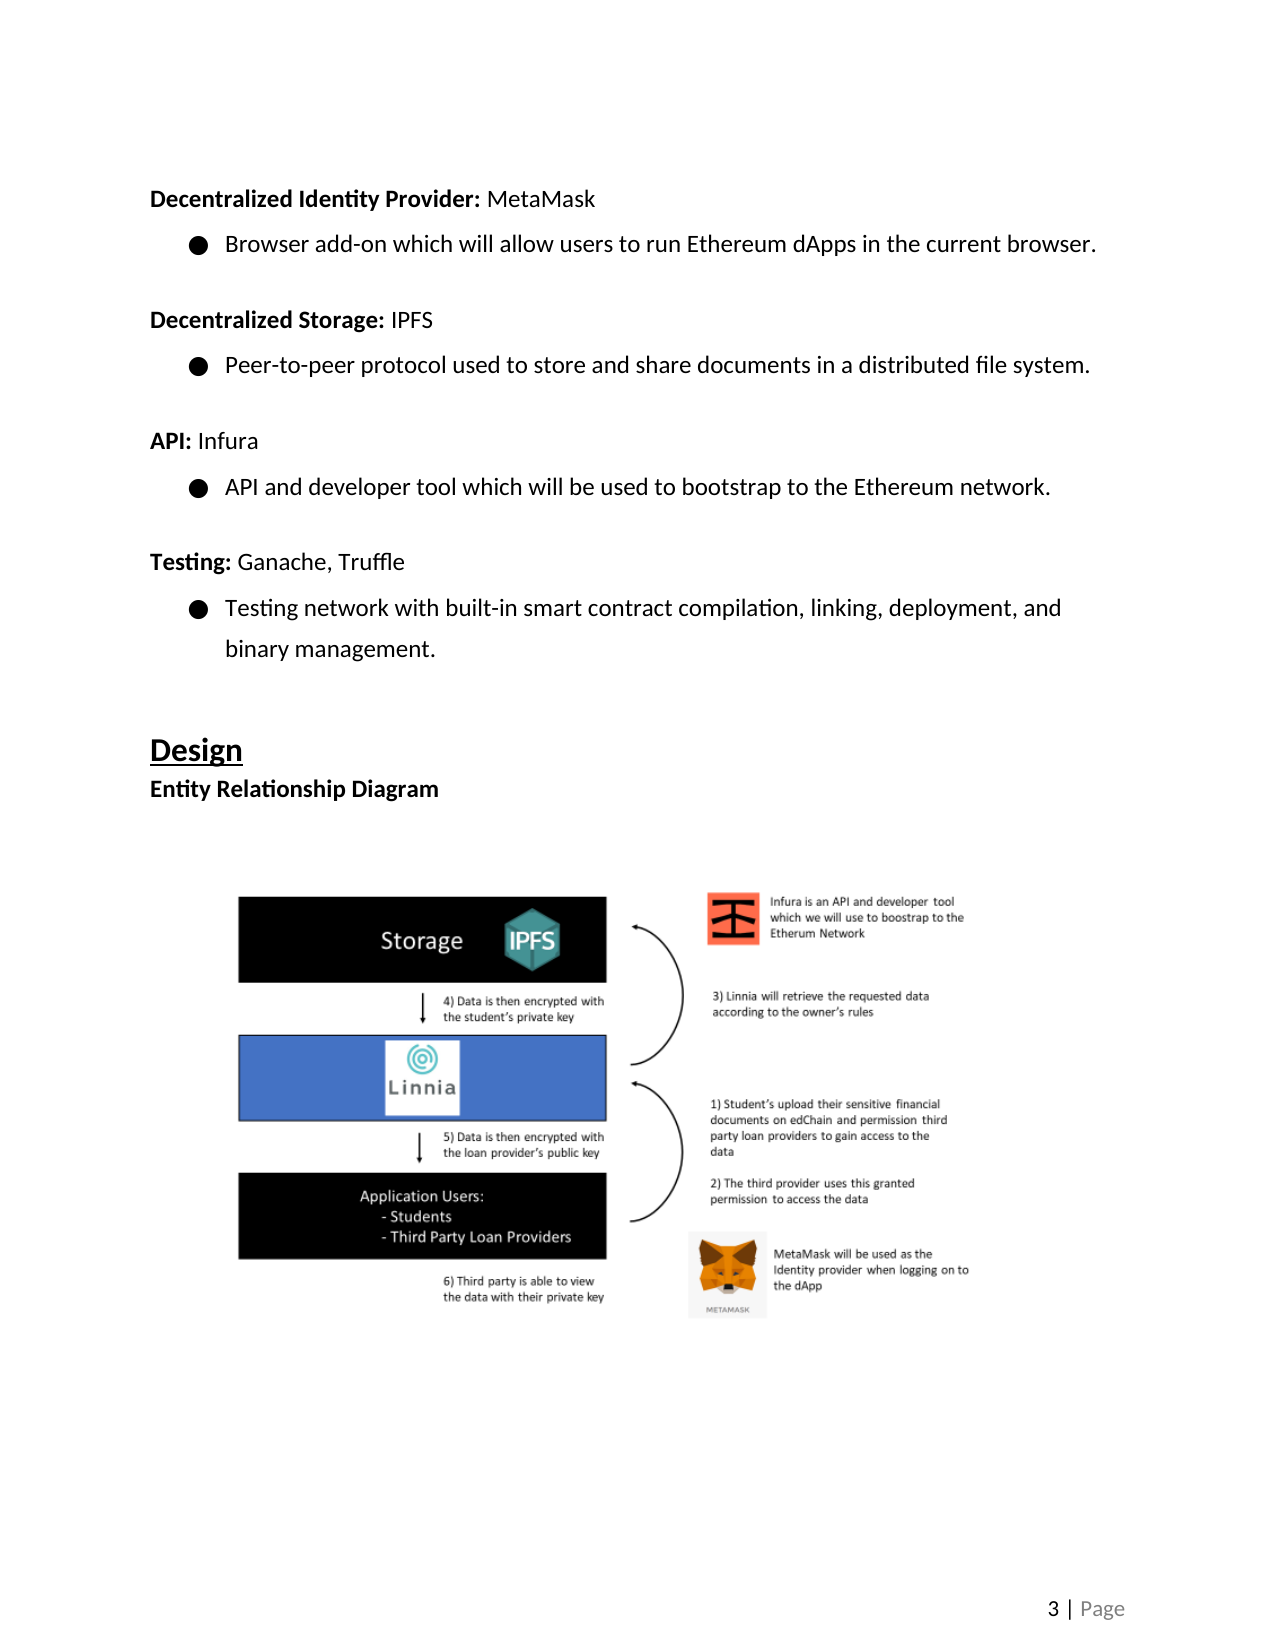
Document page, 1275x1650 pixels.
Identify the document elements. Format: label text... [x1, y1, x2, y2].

text Decentralized Storage: IPFS [150, 304, 1125, 334]
list API and developer tool which will be used to bootstrap to the Ethereum network. [187, 458, 1125, 509]
text API: Infura [150, 425, 1125, 456]
list Testing network with built-in smart contract compilation, linking, deployment, and binary management. [187, 579, 1125, 663]
text Design [150, 729, 1125, 770]
list Peer-to-peer protocol used to store and share documents in a distributed file system. [187, 337, 1125, 388]
text Entity Relationship Diagram [150, 773, 1125, 803]
text Testing: Ganache, Truffle [150, 546, 1125, 577]
list Browser add-on which will allow users to run Ethereum dApps in the current browser. [187, 216, 1125, 267]
picture [150, 838, 1053, 1347]
text Decentralized Identity Provider: MetaMask [150, 183, 1125, 213]
